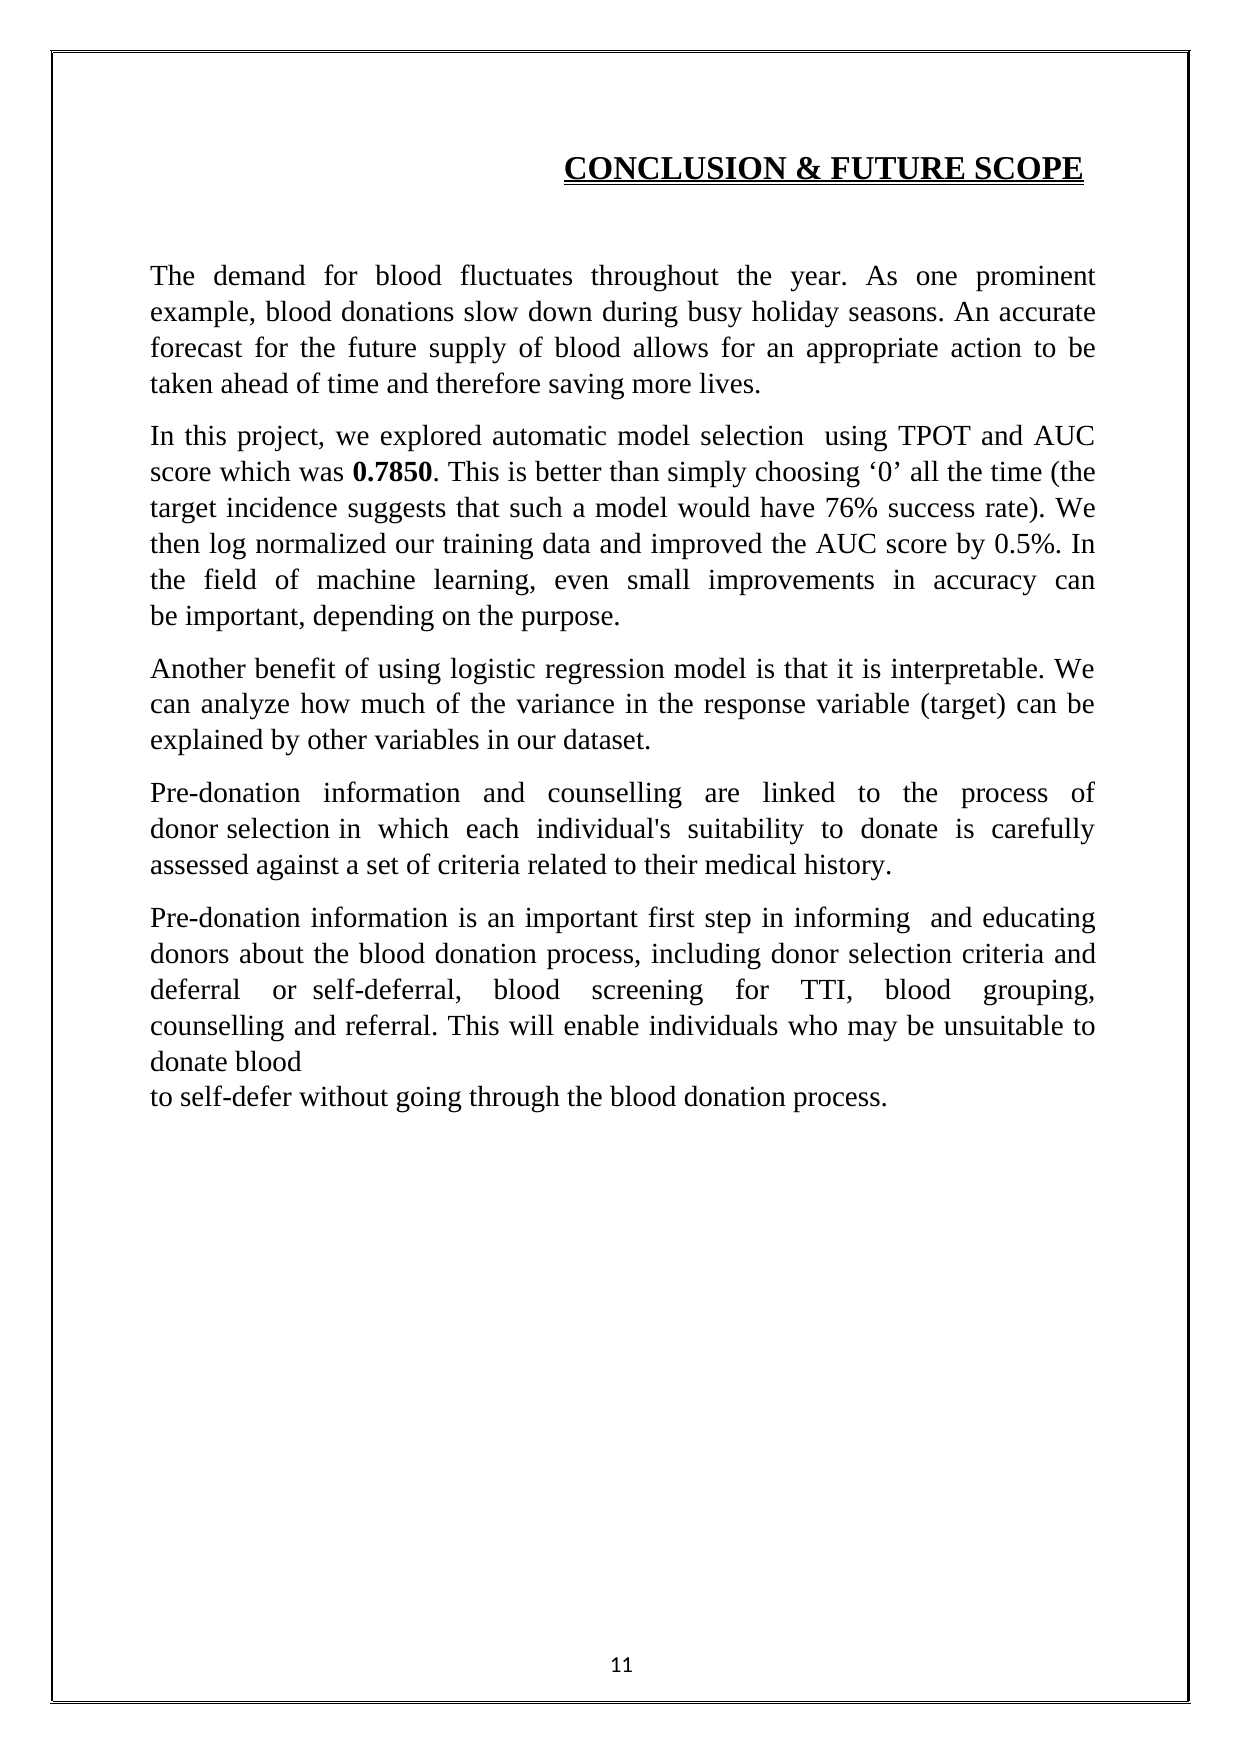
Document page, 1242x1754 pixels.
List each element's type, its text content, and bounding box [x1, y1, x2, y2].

text CONCLUSION & FUTURE SCOPE [564, 148, 1104, 186]
text 11 [605, 1650, 637, 1678]
text In this project, we explored automatic model selection using TPOT and AUC score which was 0.7850. This is better than simply choosing ‘0’ all the time (the target incidence suggests that such a model would have 76% success rate). We then log normalized our training data and improved the AUC score by 0.5%. In the field of machine learning, even small improvements in accuracy can be important, depending on the purpose. [150, 418, 1097, 631]
text to self-defer without going through the blood donation process. [150, 1080, 893, 1111]
text The demand for blood fluctuates throughout the year. As one prominent example, blood donations slow down during busy holiday seasons. An accurate forecast for the future supply of blood allows for an appropriate action to be taken ahead of time and therefore saving more lives. [150, 258, 1097, 399]
text Pre-donation information is an important first step in informing and educating donors about the blood donation process, including donor selection criteria and deferral or self-deferral, blood screening for TTI, blood grouping, counselling and referral. This will enable individuals who may be unsuitable to donate blood [150, 901, 1097, 1077]
text Another benefit of using logistic regression model is that it is interpretable. We can analyze how much of the variance in the response variable (target) can be explained by other variables in our dataset. [150, 651, 1096, 756]
text Pre-donation information and counselling are linked to the process of donor selection in which each individual's suitability to donate is carefully assessed against a set of criteria related to their medical history. [150, 776, 1097, 881]
